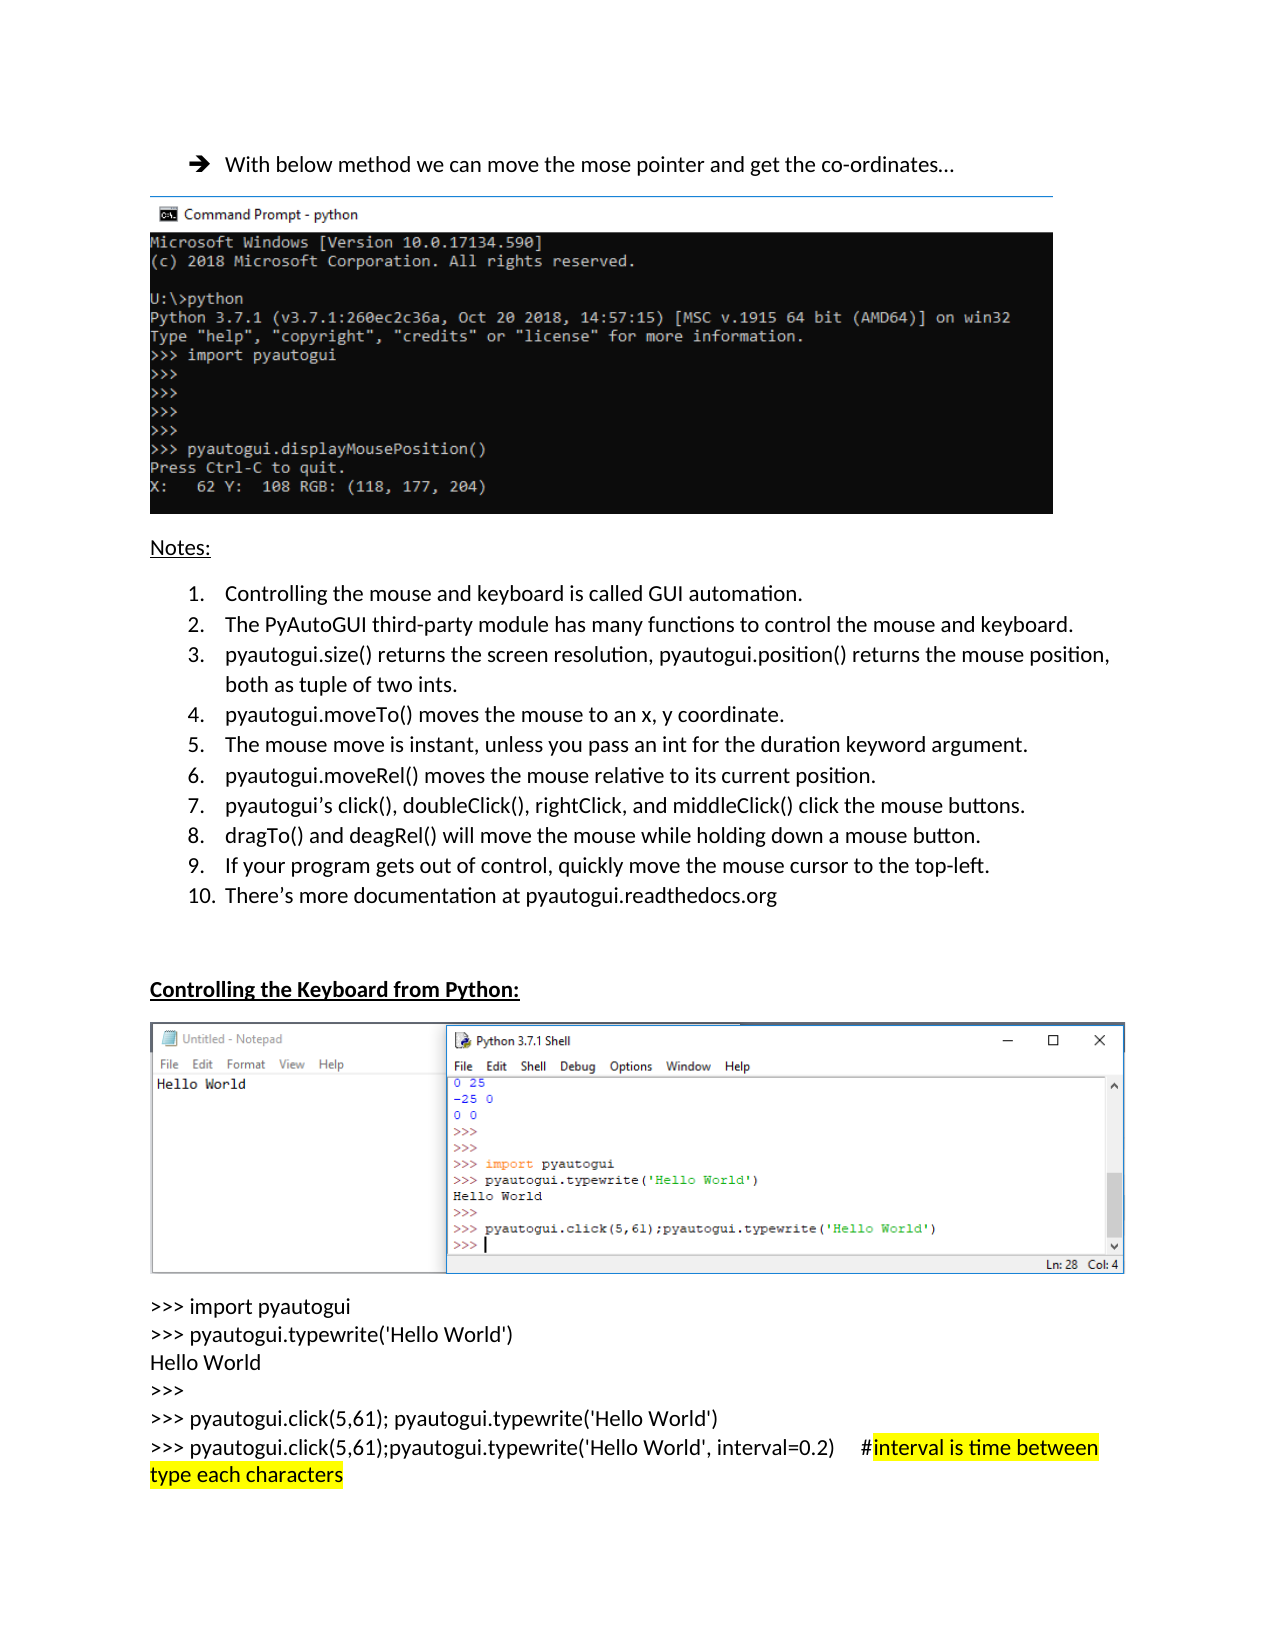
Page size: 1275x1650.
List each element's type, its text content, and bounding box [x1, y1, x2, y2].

list pyautogui’s click(), doubleClick(), rightClick, and middleClick() click the mouse buttons. [187, 791, 1125, 819]
picture [150, 196, 1053, 514]
list The PyAutoGUI third-party module has many functions to control the mouse and keyboard. [187, 610, 1125, 638]
text Hello World [150, 1348, 1125, 1377]
list pyautogui.moveTo() moves the mouse to an x, y coordinate. [187, 700, 1125, 728]
list dragTo() and deagRel() will move the mouse while holding down a mouse button. [187, 821, 1125, 849]
list pyautogui.size() returns the screen resolution, pyautogui.position() returns the mouse position, both as tuple of two ints. [187, 640, 1125, 698]
list There’s more documentation at pyautogui.readthedocs.org [187, 882, 1125, 910]
list Controlling the mouse and keyboard is called GUI automation. [187, 579, 1125, 608]
text >>> pyautogui.typewrite('Hello World') [150, 1321, 1125, 1348]
text >>> [150, 1377, 1125, 1404]
text >>> pyautogui.click(5,61); pyautogui.typewrite('Hello World') [150, 1404, 1125, 1433]
text >>> pyautogui.click(5,61);pyautogui.typewrite('Hello World', interval=0.2) #interval is time between type each characters [150, 1433, 1125, 1489]
list If your program gets out of control, quickly move the mouse cursor to the top-left. [187, 851, 1125, 879]
list With below method we can move the mose pointer and get the co-ordinates… [187, 150, 1125, 178]
text Notes: [150, 533, 1125, 561]
text Controlling the Keyboard from Python: [150, 975, 1125, 1003]
text >>> import pyautogui [150, 1292, 1125, 1321]
list The mouse move is instant, unless you pass an int for the duration keyword argument. [187, 731, 1125, 759]
picture [150, 1022, 1125, 1274]
list pyautogui.moveRel() moves the mouse relative to its current position. [187, 761, 1125, 789]
